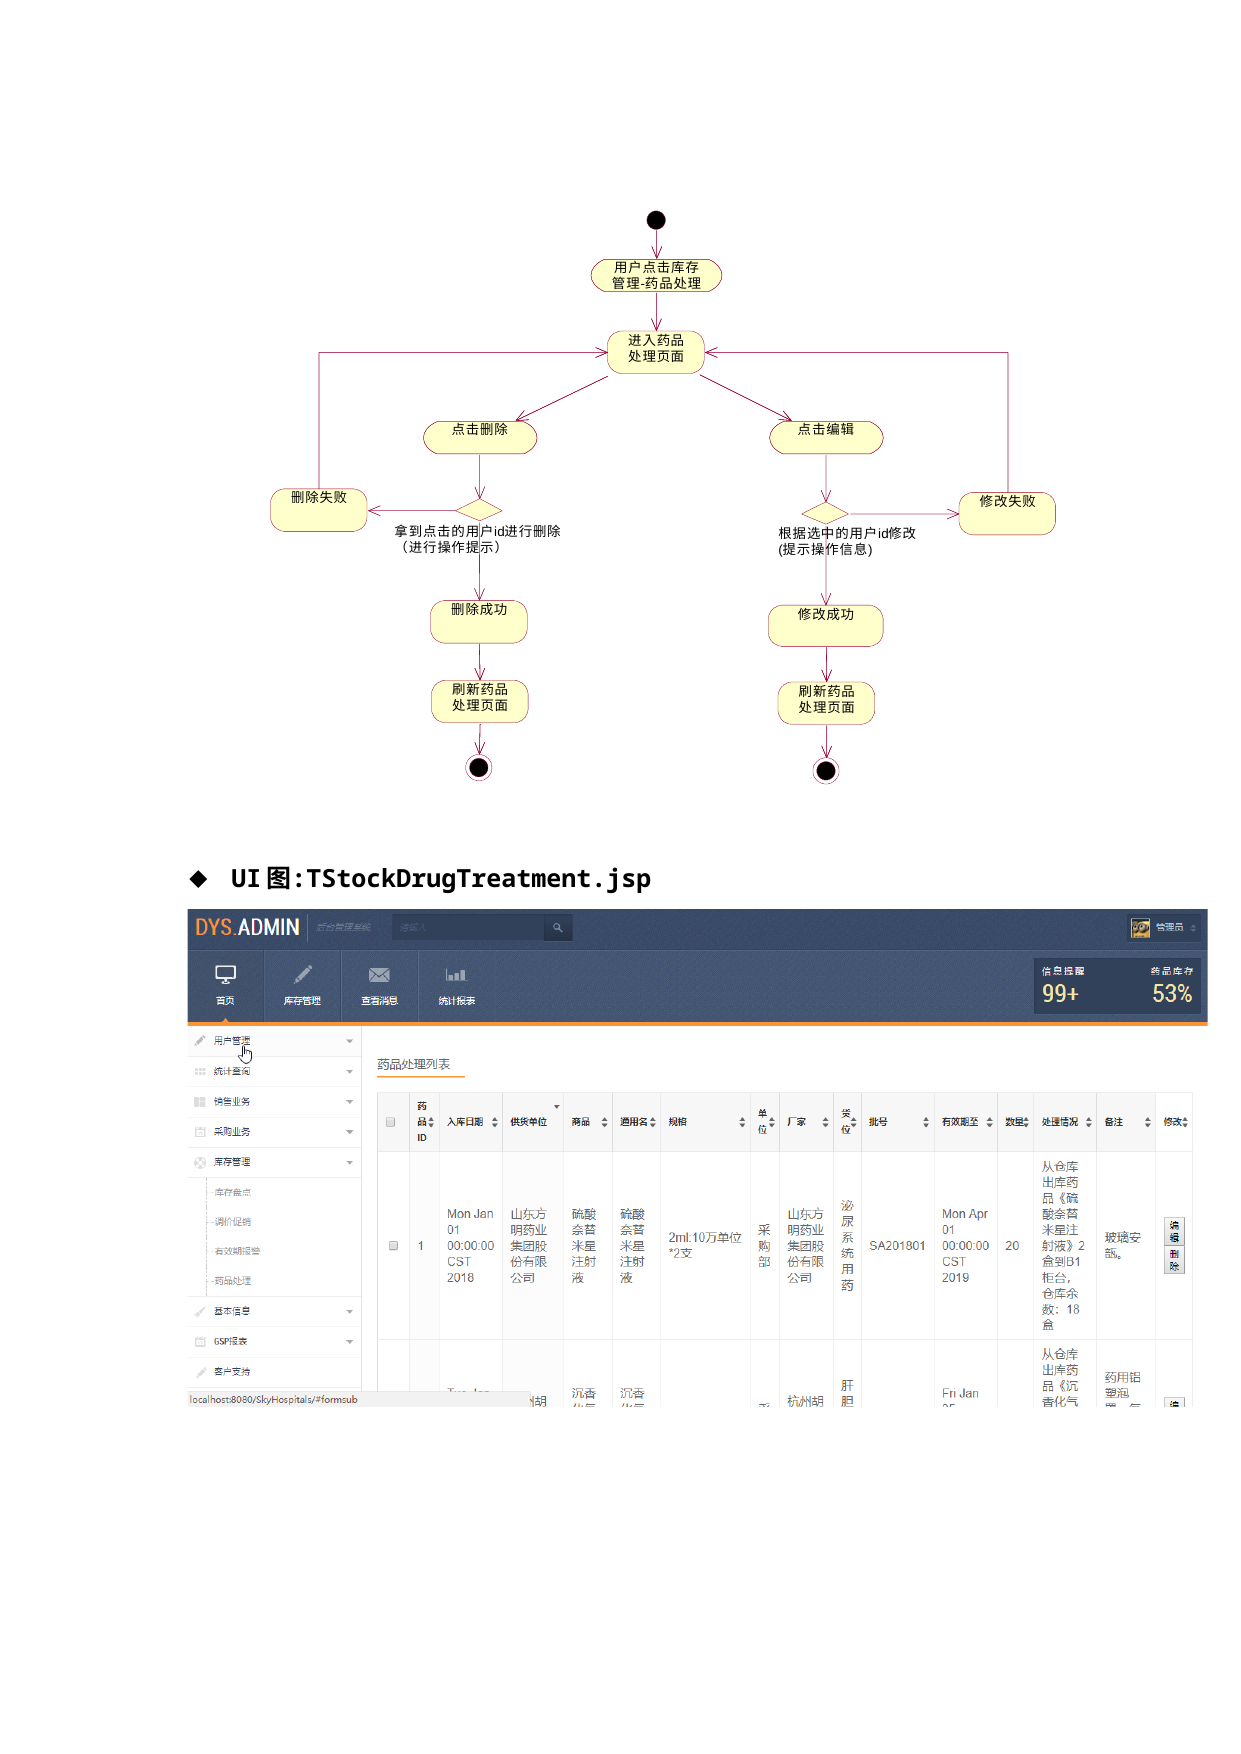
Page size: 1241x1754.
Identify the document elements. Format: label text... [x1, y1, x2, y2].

list UI图:TStockDrugTreatment.jsp [187, 844, 1053, 909]
picture [187, 909, 1208, 1407]
